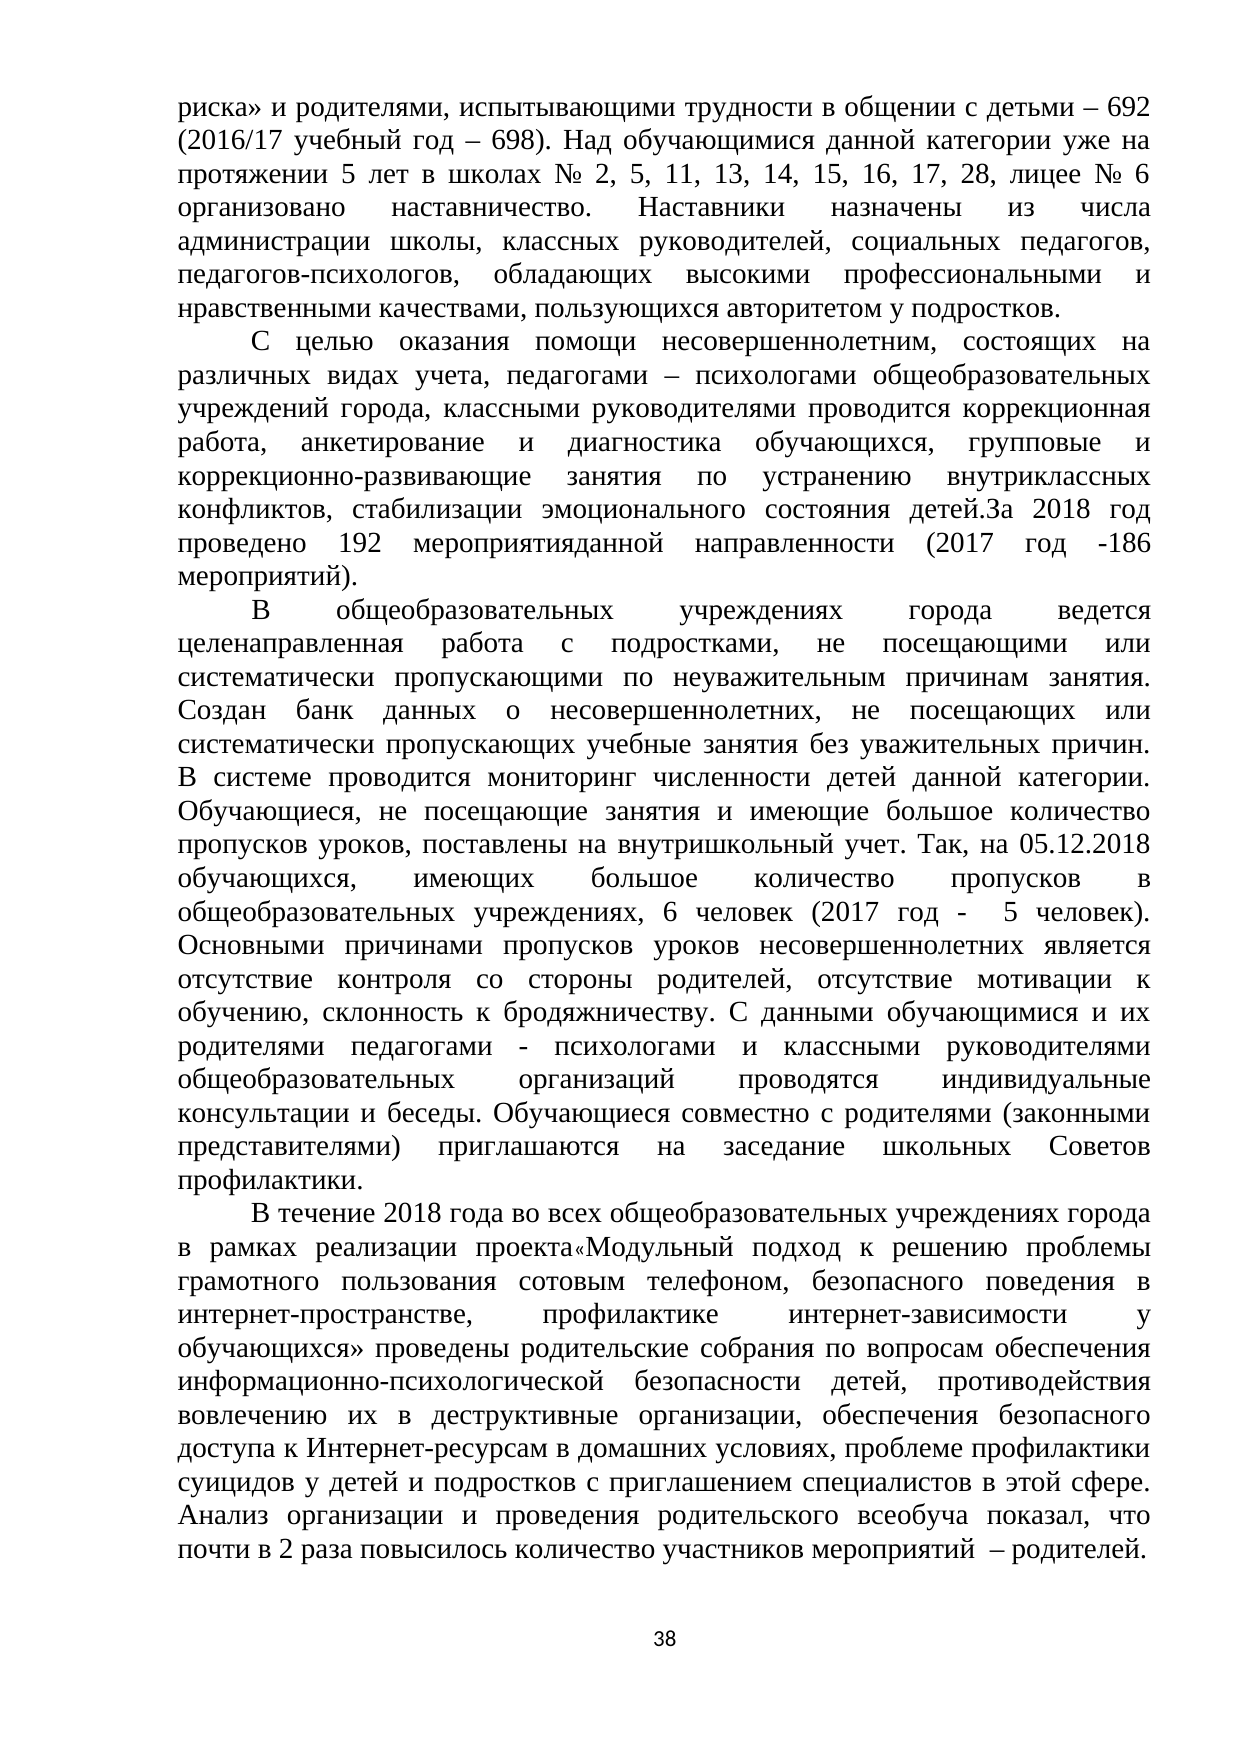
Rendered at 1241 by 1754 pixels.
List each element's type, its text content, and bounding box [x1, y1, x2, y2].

text С целью оказания помощи несовершеннолетним, состоящих на различных видах учета, педагогами – психологами общеобразовательных учреждений города, классными руководителями проводится коррекционная работа, анкетирование и диагностика обучающихся, групповые и коррекционно-развивающие занятия по устранению внутриклассных конфликтов, стабилизации эмоционального состояния детей.За 2018 год проведено 192 мероприятияданной направленности (2017 год -186 мероприятий). [177, 323, 1152, 592]
text В течение 2018 года во всех общеобразовательных учреждениях города в рамках реализации проекта«Модульный подход к решению проблемы грамотного пользования сотовым телефоном, безопасного поведения в интернет-пространстве, профилактике интернет-зависимости у обучающихся» проведены родительские собрания по вопросам обеспечения информационно-психологической безопасности детей, противодействия вовлечению их в деструктивные организации, обеспечения безопасного доступа к Интернет-ресурсам в домашних условиях, проблеме профилактики суицидов у детей и подростков с приглашением специалистов в этой сфере. Анализ организации и проведения родительского всеобуча показал, что почти в 2 раза повысилось количество участников мероприятий – родителей. [177, 1196, 1152, 1564]
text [177, 89, 1152, 323]
text В общеобразовательных учреждениях города ведется целенаправленная работа с подростками, не посещающими или систематически пропускающими по неуважительным причинам занятия. Создан банк данных о несовершеннолетних, не посещающих или систематически пропускающих учебные занятия без уважительных причин. В системе проводится мониторинг численности детей данной категории. Обучающиеся, не посещающие занятия и имеющие большое количество пропусков уроков, поставлены на внутришкольный учет. Так, на 05.12.2018 обучающихся, имеющих большое количество пропусков в общеобразовательных учреждениях, 6 человек (2017 год - 5 человек). Основными причинами пропусков уроков несовершеннолетних является отсутствие контроля со стороны родителей, отсутствие мотивации к обучению, склонность к бродяжничеству. С данными обучающимися и их родителями педагогами - психологами и классными руководителями общеобразовательных организаций проводятся индивидуальные консультации и беседы. Обучающиеся совместно с родителями (законными представителями) приглашаются на заседание школьных Советов профилактики. [177, 592, 1152, 1196]
